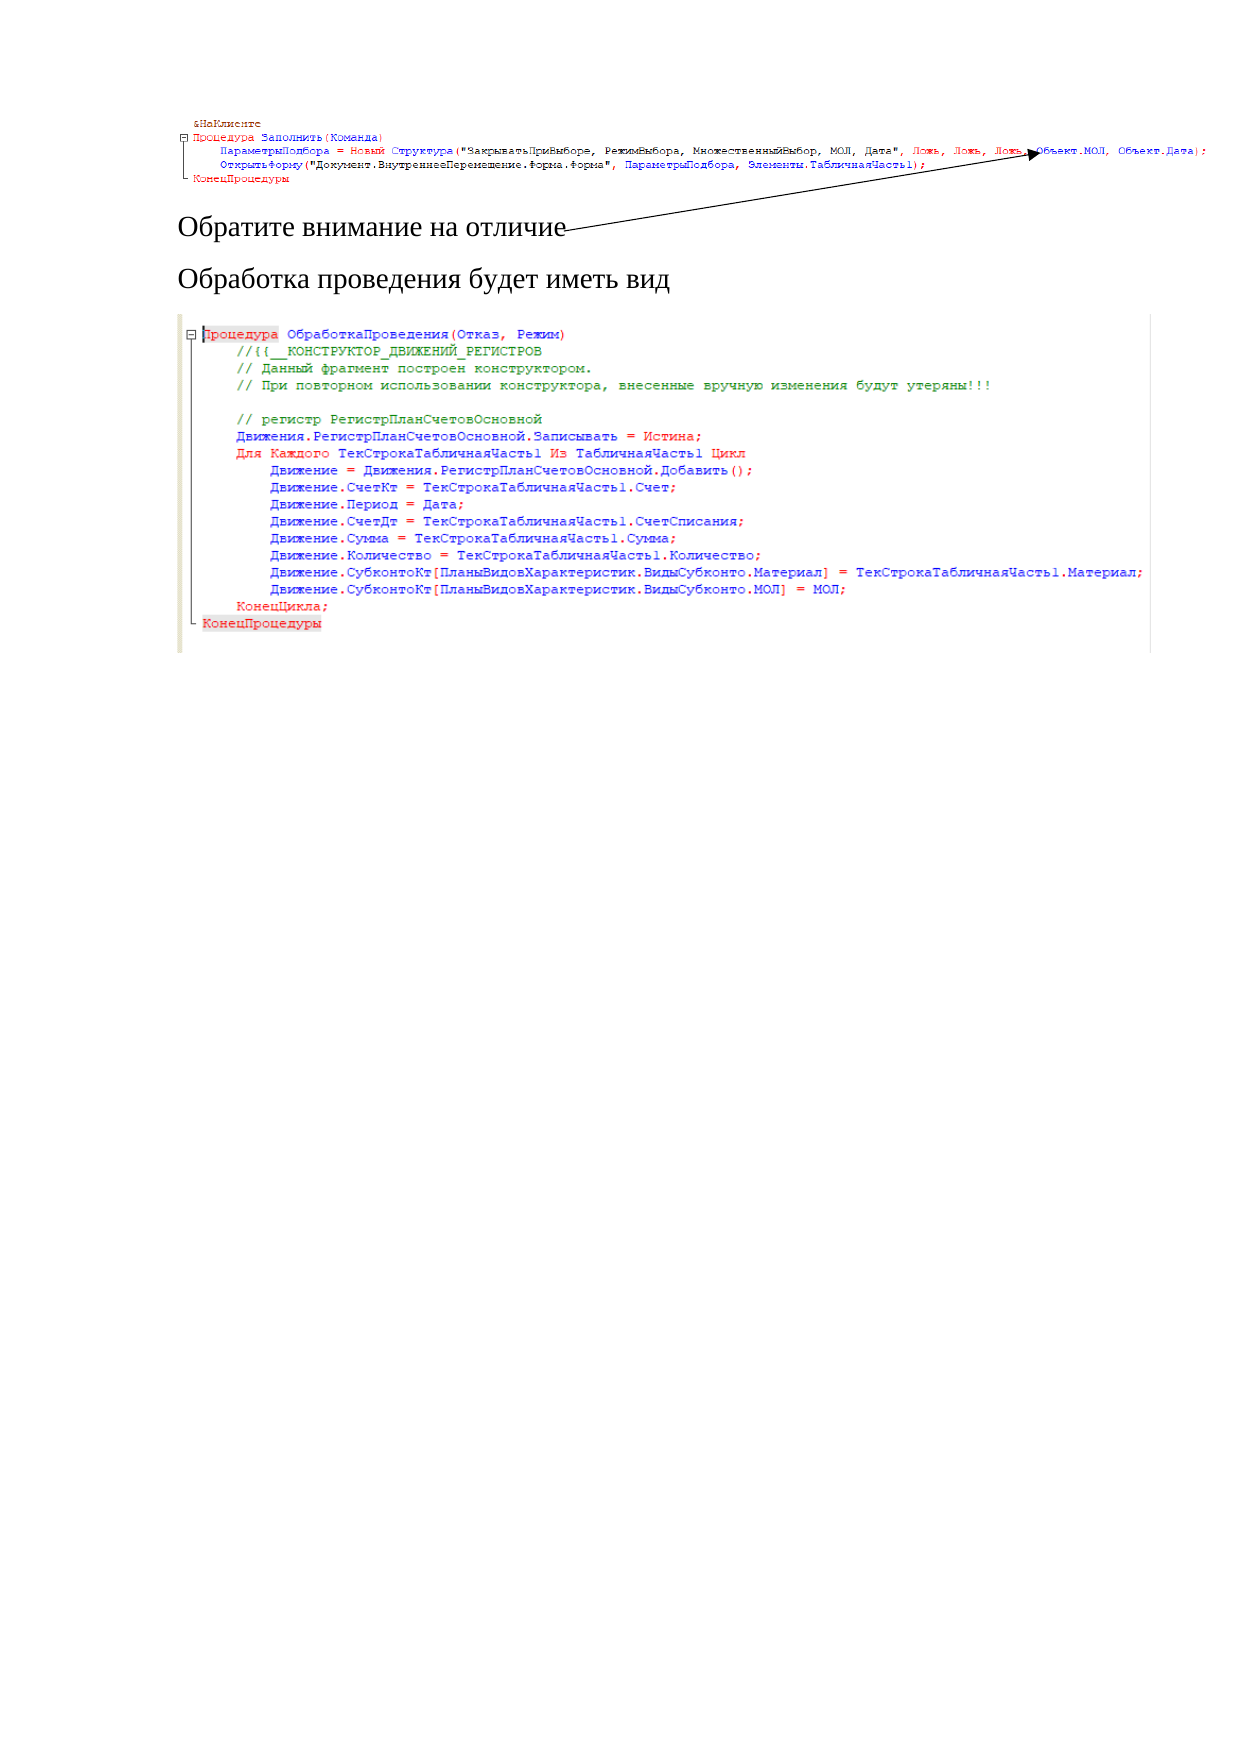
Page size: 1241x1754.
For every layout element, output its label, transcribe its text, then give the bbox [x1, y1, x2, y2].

picture [177, 314, 1152, 653]
picture [177, 118, 1214, 190]
text Обратите внимание на отличие [177, 209, 1152, 242]
text Обработка проведения будет иметь вид [177, 262, 1152, 295]
